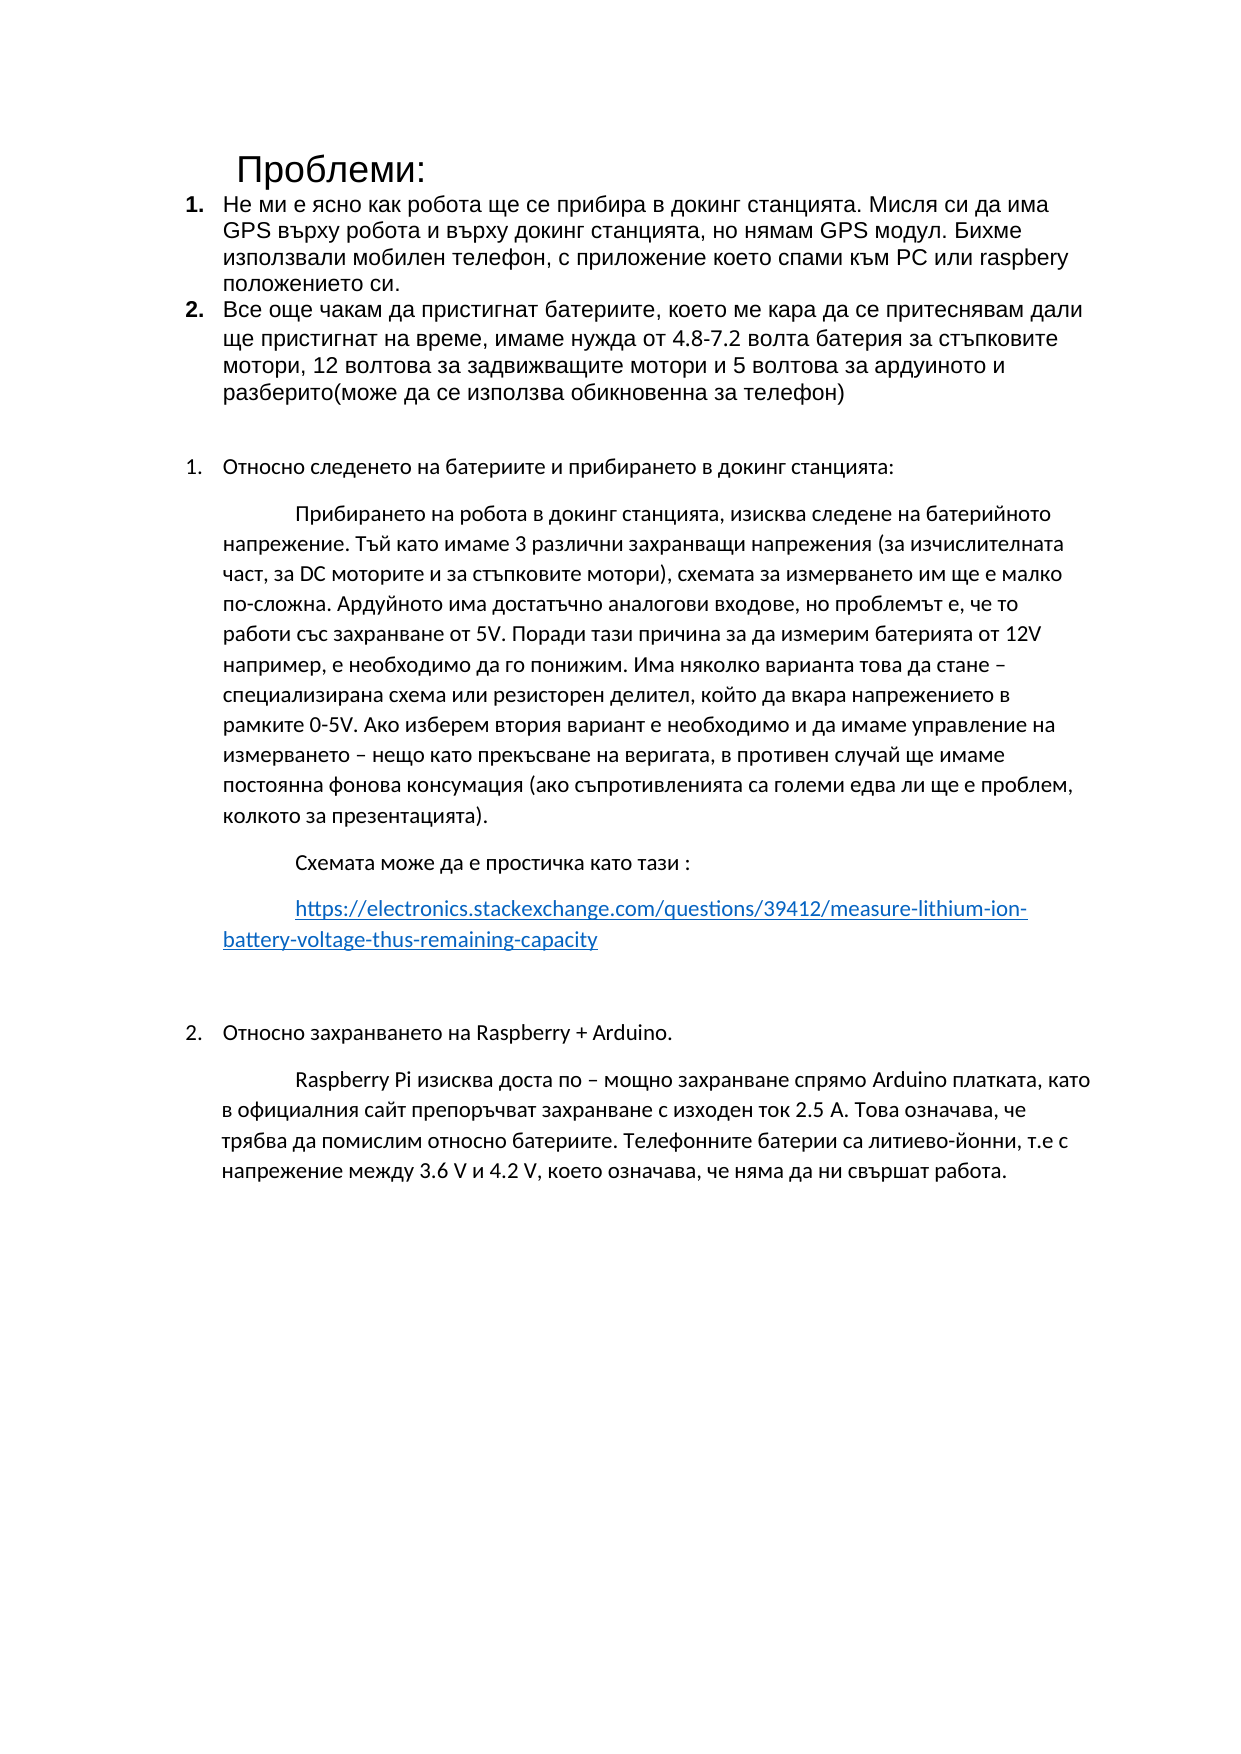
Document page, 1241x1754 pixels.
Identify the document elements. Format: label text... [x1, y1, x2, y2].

text Прибирането на робота в докинг станцията, изисква следене на батерийното напрежение. Тъй като имаме 3 различни захранващи напрежения (за изчислителната част, за DC моторите и за стъпковите мотори), схемата за измерването им ще е малко по-сложна. Ардуйното има достатъчно аналогови входове, но проблемът е, че то работи със захранване от 5V. Поради тази причина за да измерим батерията от 12V например, е необходимо да го понижим. Има няколко варианта това да стане – специализирана схема или резисторен делител, който да вкара напрежението в рамките 0-5V. Ако изберем втория вариант е необходимо и да имаме управление на измерването – нещо като прекъсване на веригата, в противен случай ще имаме постоянна фонова консумация (ако съпротивленията са големи едва ли ще е проблем, колкото за презентацията). [223, 499, 1093, 829]
text Схемата може да е простичка като тази : [223, 848, 1093, 876]
list Относно захранването на Raspberry + Arduino. [185, 1018, 1093, 1047]
text Проблеми: [236, 148, 1093, 191]
text Raspberry Pi изисква доста по – мощно захранване спрямо Arduino платката, като в официалния сайт препоръчват захранване с изходен ток 2.5 A. Това означава, че трябва да помислим относно батериите. Телефонните батерии са литиево-йонни, т.е с напрежение между 3.6 V и 4.2 V, което означава, че няма да ни свършат работа. [221, 1065, 1093, 1184]
text https://electronics.stackexchange.com/questions/39412/measure-lithium-ion-battery-voltage-thus-remaining-capacity [223, 894, 1093, 953]
list Все още чакам да пристигнат батериите, което ме кара да се притеснявам дали ще пристигнат на време, имаме нужда от 4.8-7.2 волта батерия за стъпковите мотори, 12 волтова за задвижващите мотори и 5 волтова за ардуиното и разберито(може да се използва обикновенна за телефон) [185, 296, 1093, 405]
list Относно следенето на батериите и прибирането в докинг станцията: [185, 452, 1093, 480]
list Не ми е ясно как робота ще се прибира в докинг станцията. Мисля си да има GPS върху робота и върху докинг станцията, но нямам GPS модул. Бихме използвали мобилен телефон, с приложение което спами към PC или raspbery положението си. [185, 191, 1093, 296]
